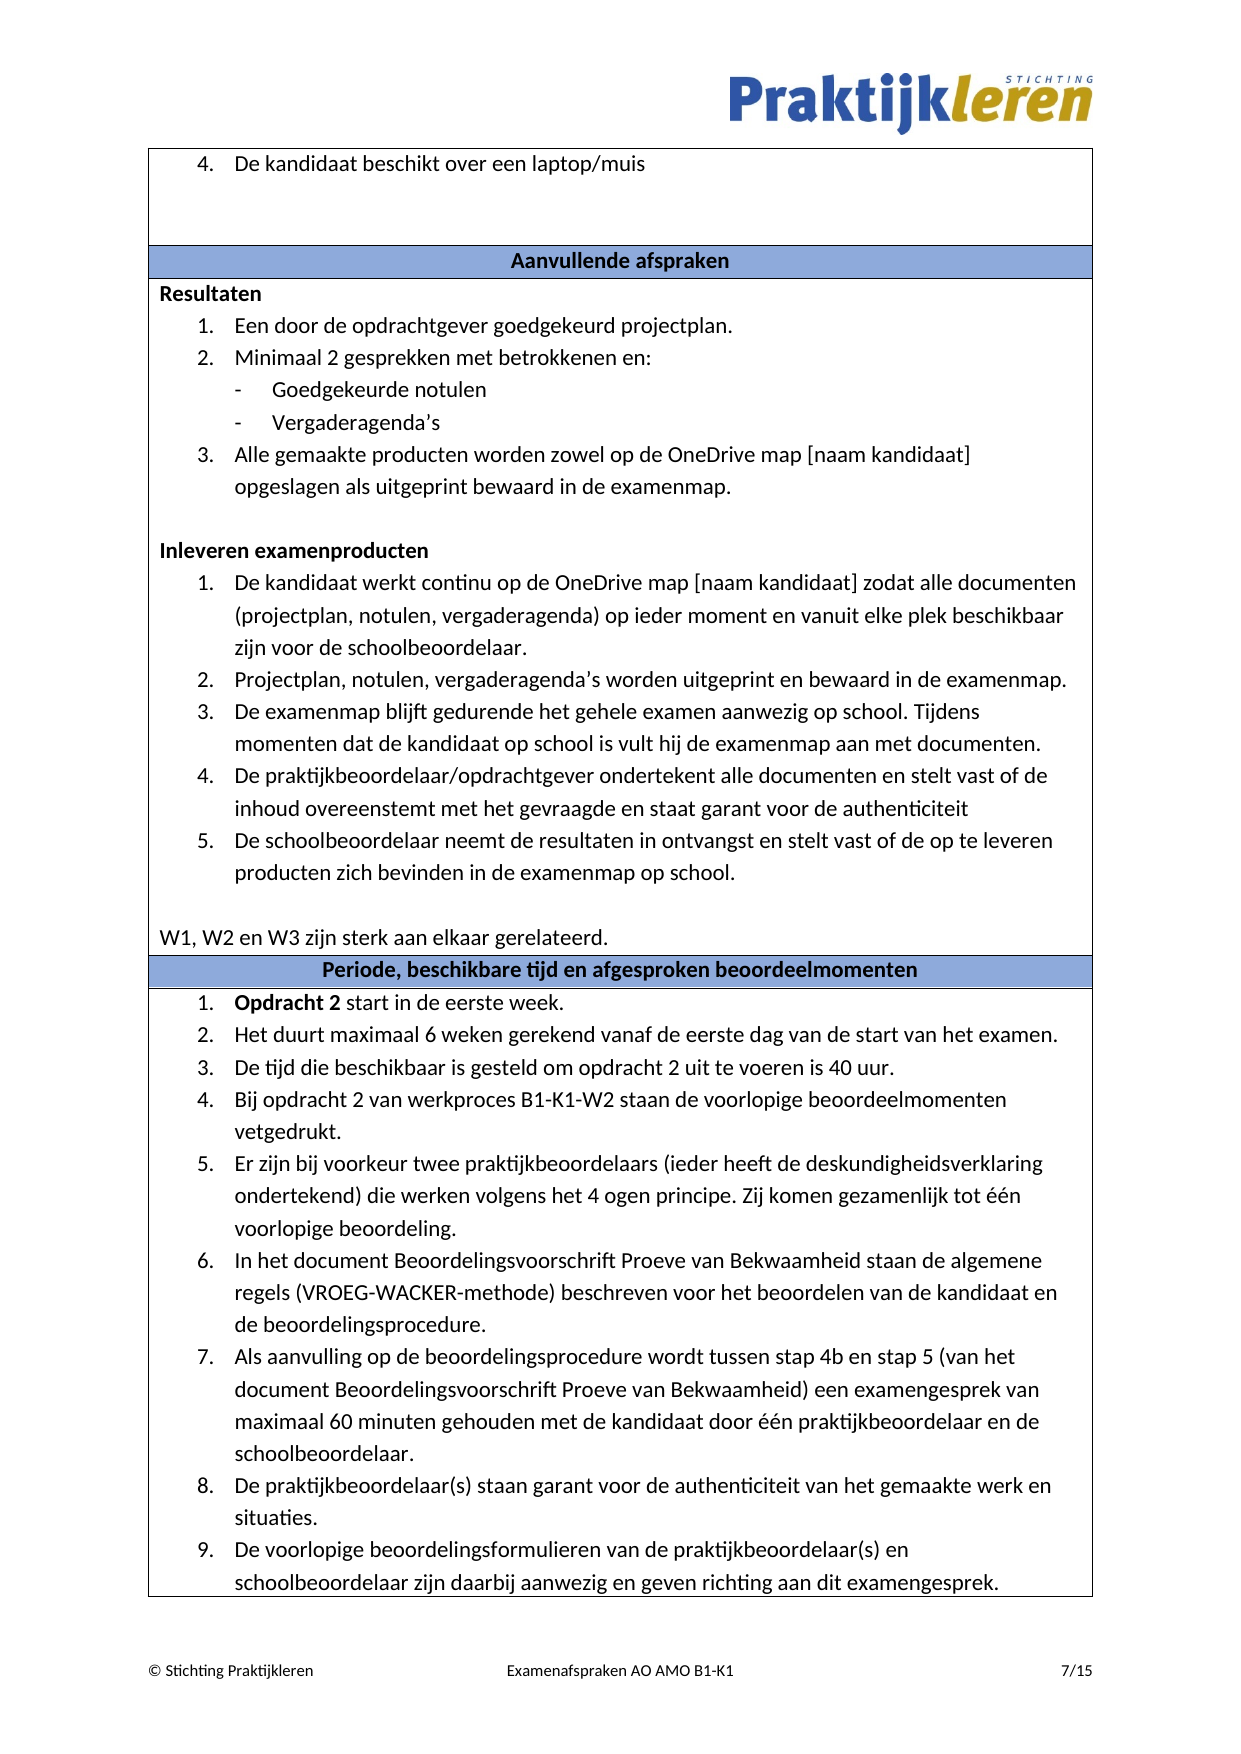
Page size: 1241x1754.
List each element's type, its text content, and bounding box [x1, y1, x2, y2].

picture [730, 73, 1093, 135]
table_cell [149, 149, 1092, 245]
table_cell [149, 989, 1092, 1596]
table_cell Resultaten Een door de opdrachtgever goedgekeurd projectplan. Minimaal 2 gesprekken met betrokkenen en: Goedgekeurde notulen Vergaderagenda’s Alle gemaakte producten worden zowel op de OneDrive map [naam kandidaat] opgeslagen als uitgeprint bewaard in de examenmap. Inleveren examenproducten De kandidaat werkt continu op de OneDrive map [naam kandidaat] zodat alle documenten (projectplan, notulen, vergaderagenda) op ieder moment en vanuit elke plek beschikbaar zijn voor de schoolbeoordelaar. Projectplan, notulen, vergaderagenda’s worden uitgeprint en bewaard in de examenmap. De examenmap blijft gedurende het gehele examen aanwezig op school. Tijdens momenten dat de kandidaat op school is vult hij de examenmap aan met documenten. De praktijkbeoordelaar/opdrachtgever ondertekent alle documenten en stelt vast of de inhoud overeenstemt met het gevraagde en staat garant voor de authenticiteit De schoolbeoordelaar neemt de resultaten in ontvangst en stelt vast of de op te leveren producten zich bevinden in de examenmap op school. W1, W2 en W3 zijn sterk aan elkaar gerelateerd. [149, 279, 1092, 954]
table_cell Periode, beschikbare tijd en afgesproken beoordeelmomenten [149, 956, 1092, 987]
table_cell Aanvullende afspraken [149, 246, 1092, 278]
